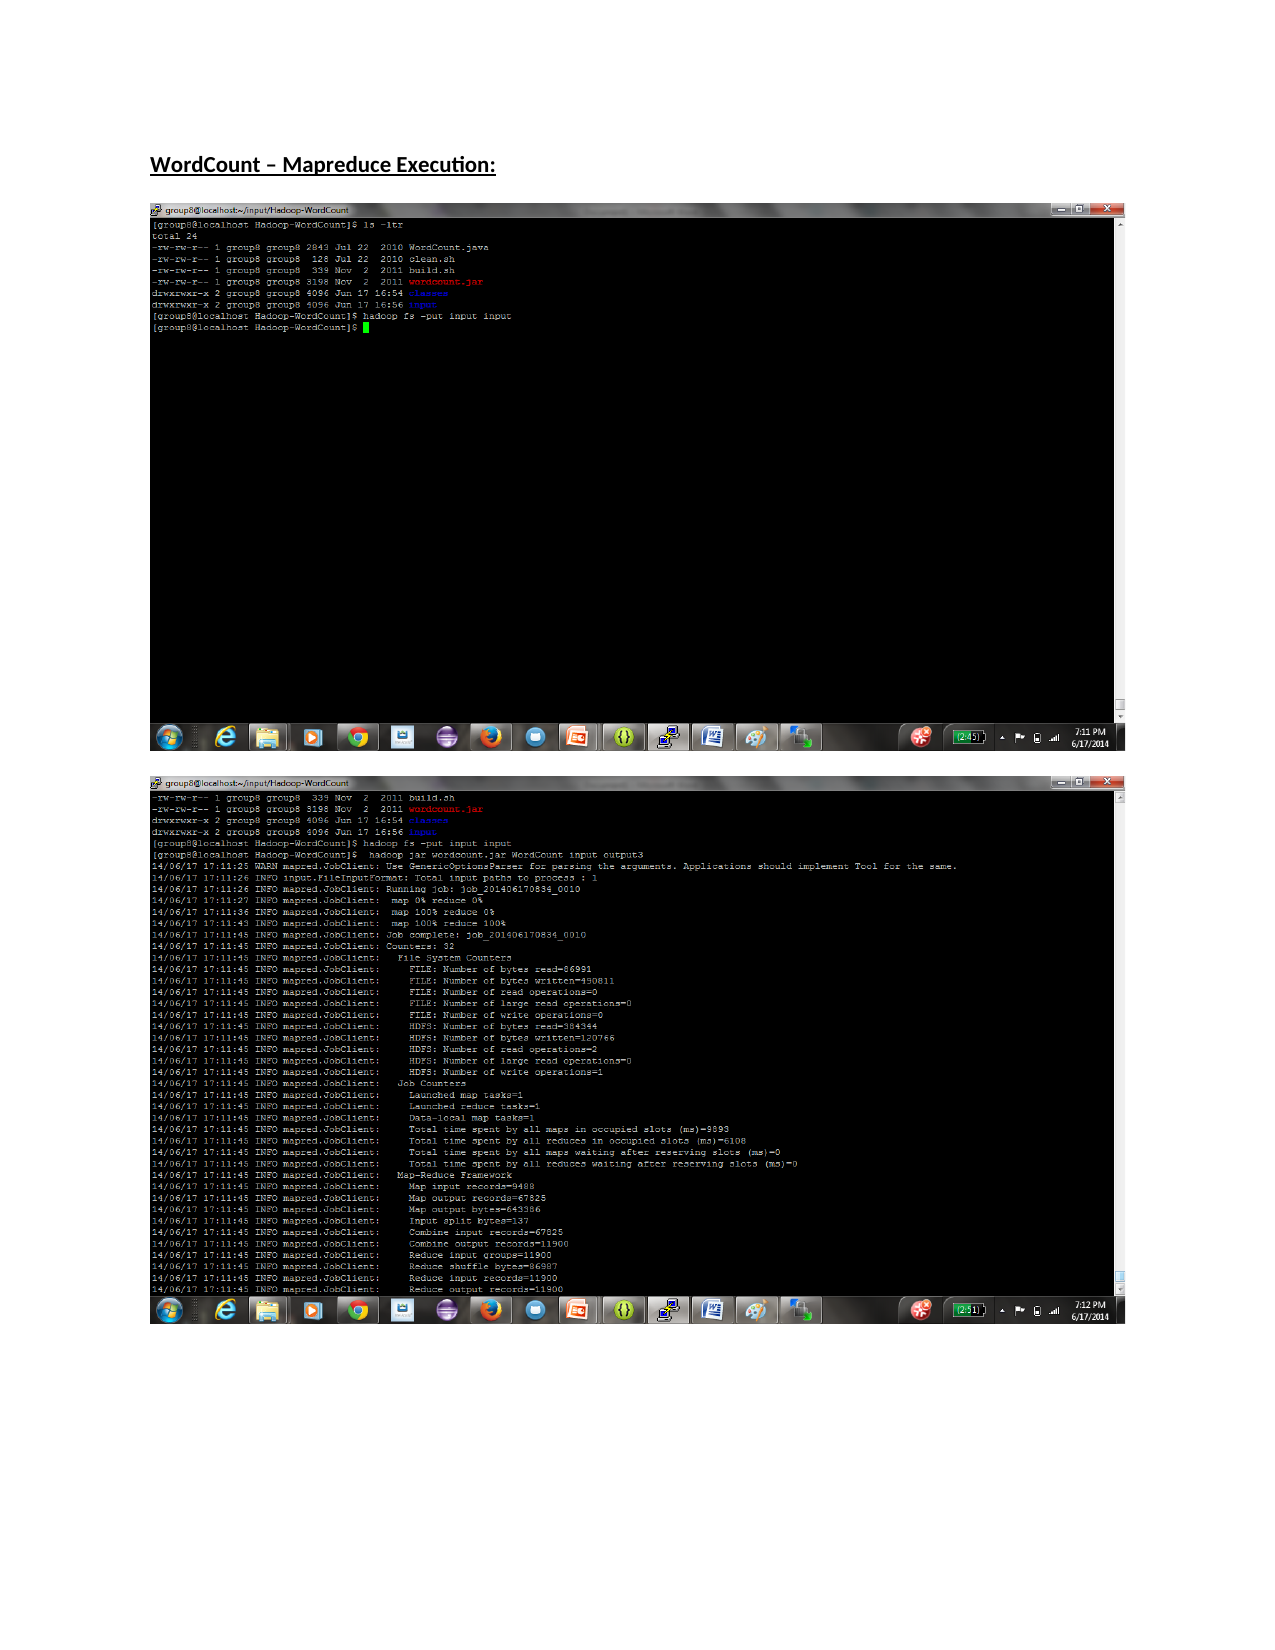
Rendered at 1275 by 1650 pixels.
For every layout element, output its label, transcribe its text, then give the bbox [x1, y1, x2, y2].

text WordCount – Mapreduce Execution: [150, 150, 1125, 178]
picture [150, 776, 1125, 1324]
picture [150, 203, 1125, 751]
